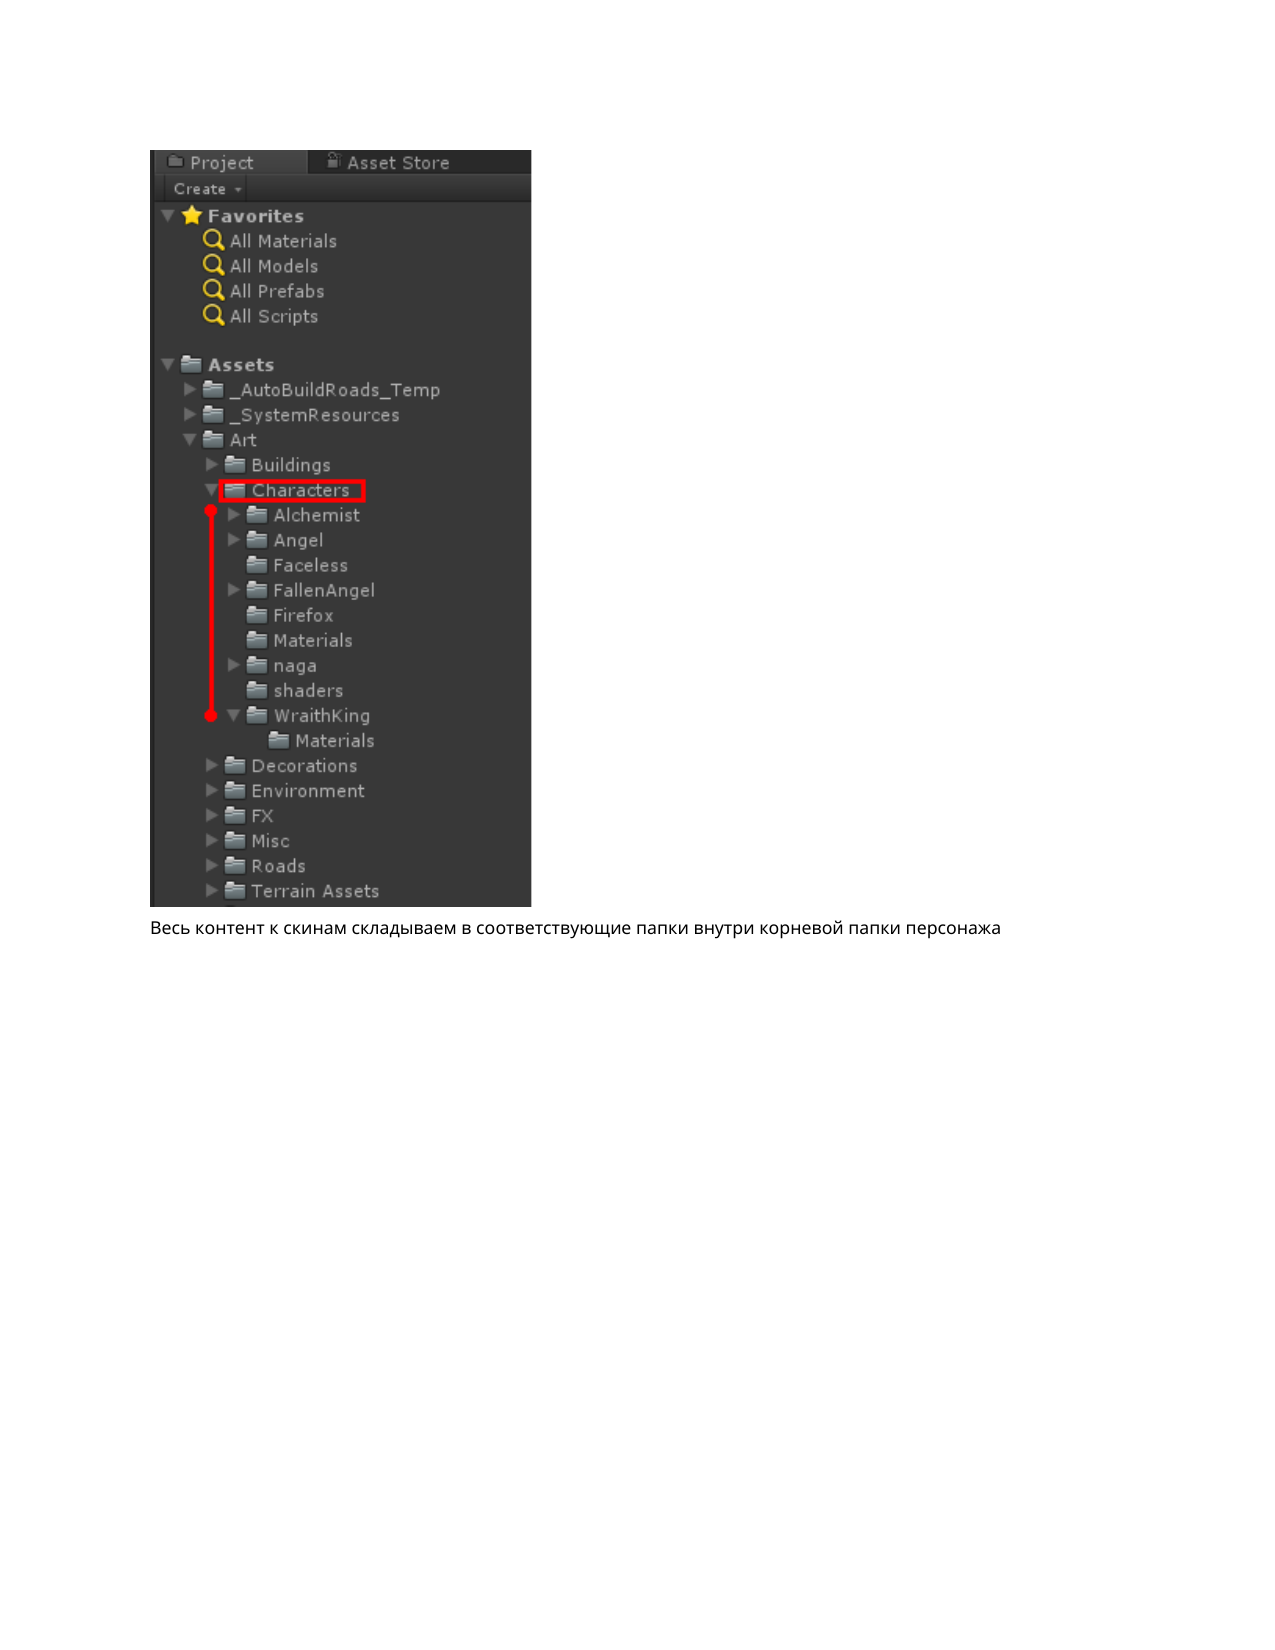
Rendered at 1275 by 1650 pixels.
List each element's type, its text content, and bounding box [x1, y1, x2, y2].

picture [150, 150, 532, 907]
